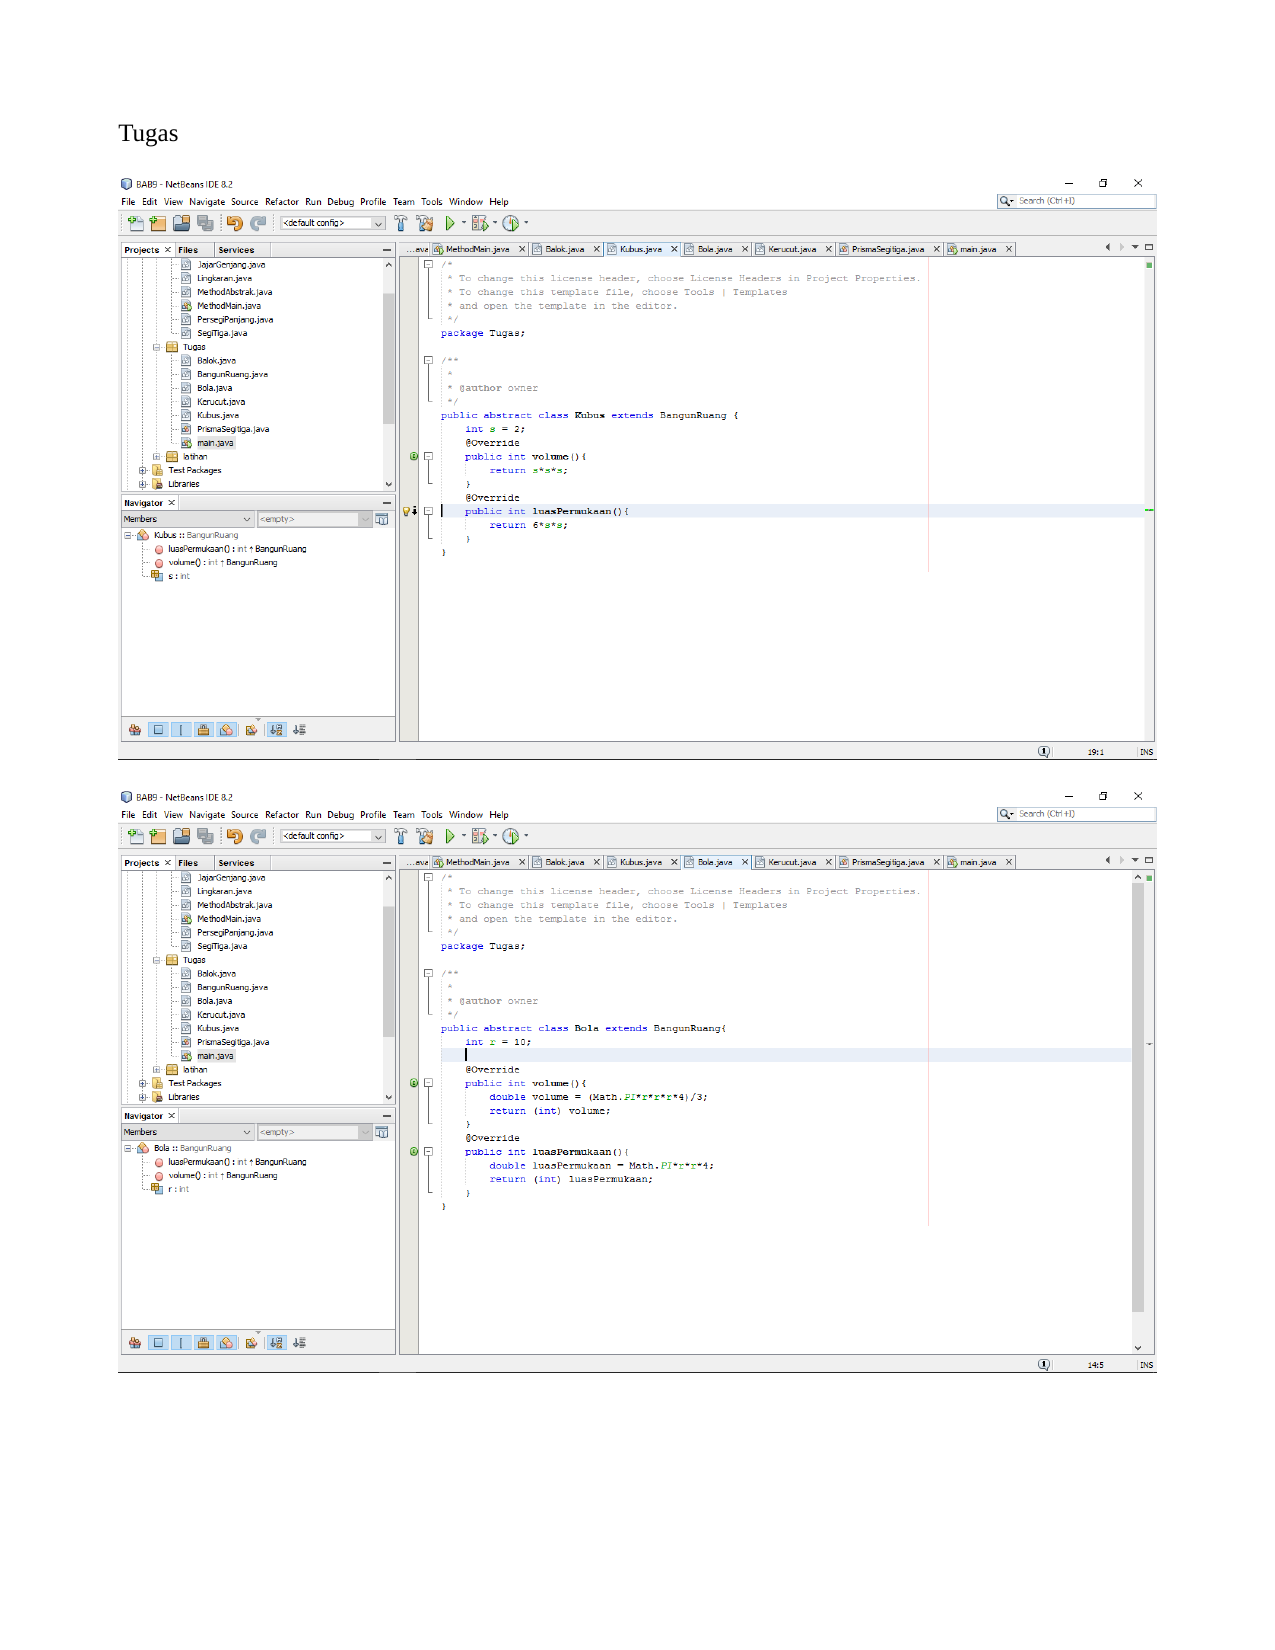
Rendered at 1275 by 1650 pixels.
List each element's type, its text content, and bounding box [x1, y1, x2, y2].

picture [118, 175, 1157, 760]
text Tugas [118, 118, 1157, 147]
picture [118, 788, 1157, 1373]
